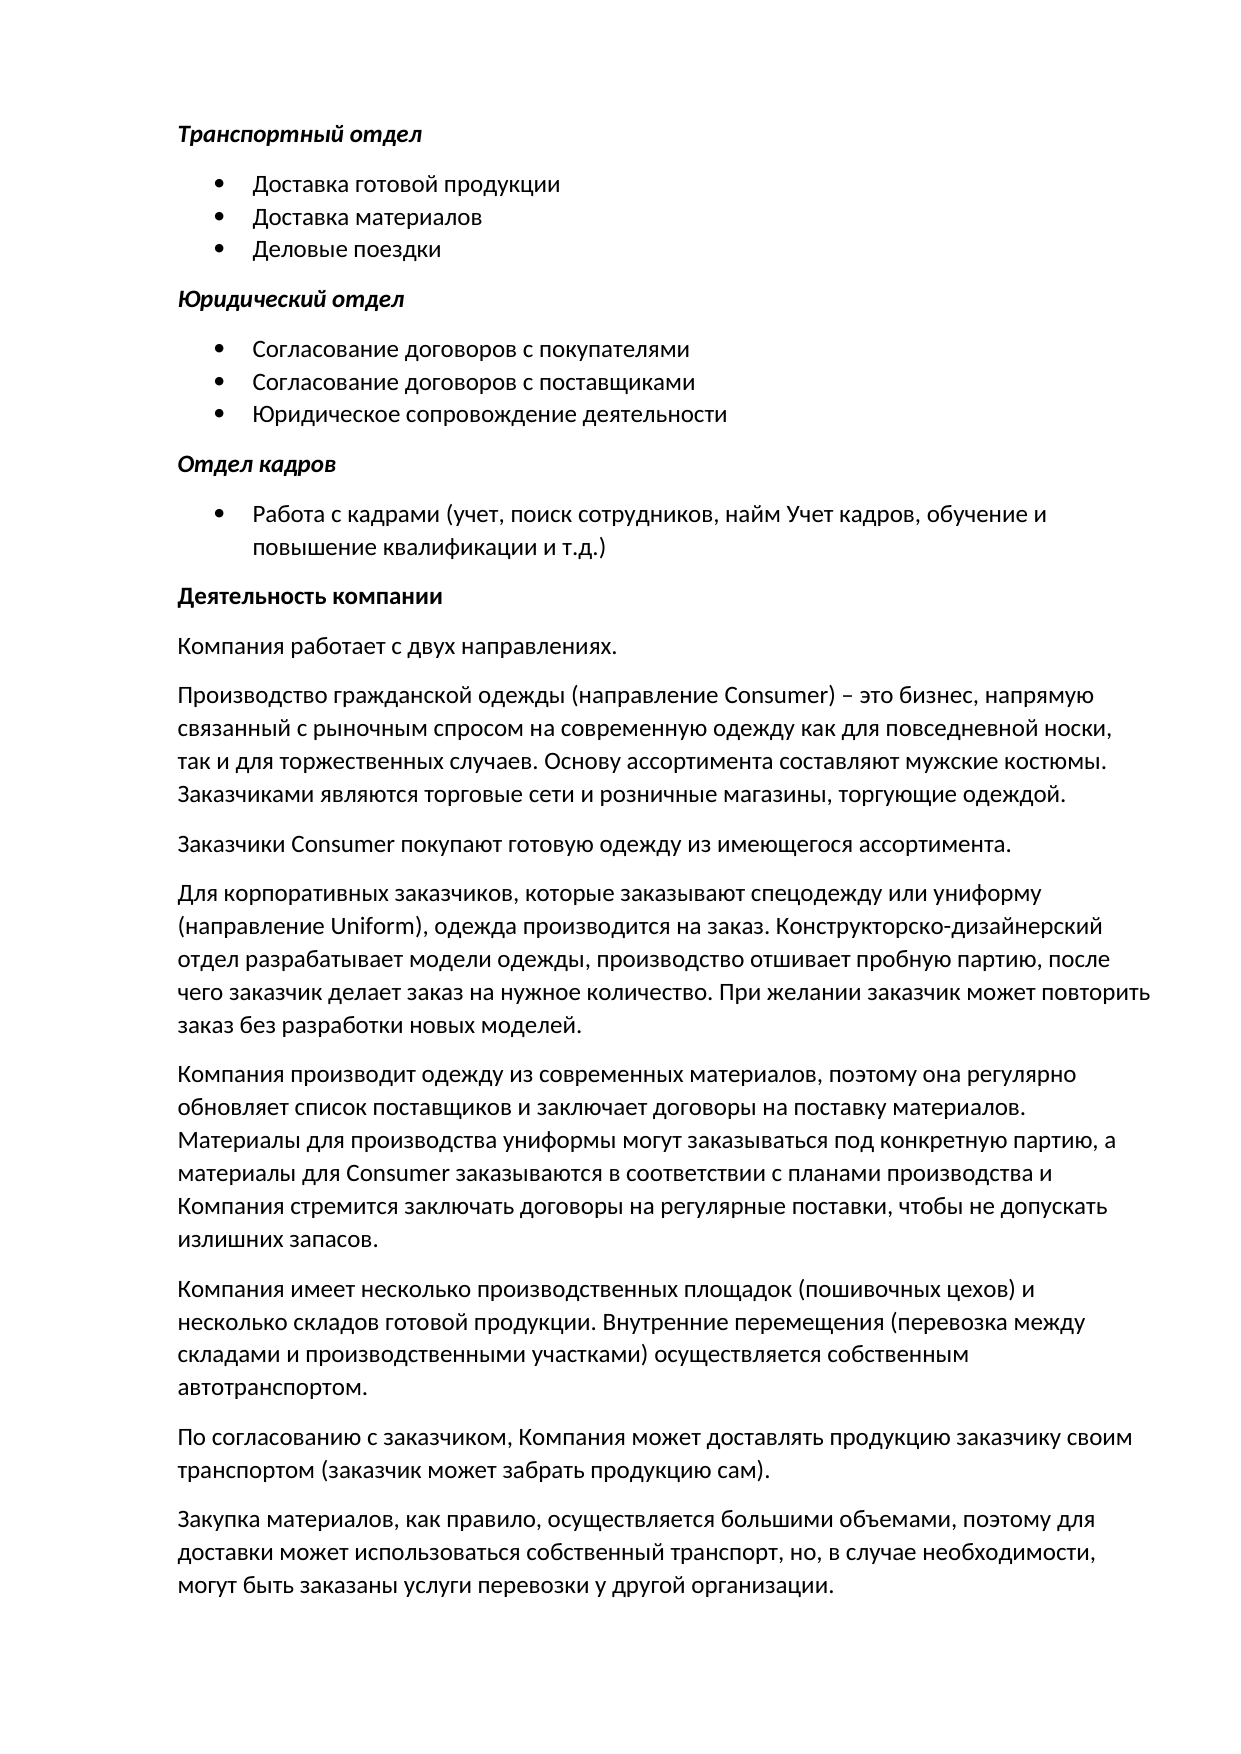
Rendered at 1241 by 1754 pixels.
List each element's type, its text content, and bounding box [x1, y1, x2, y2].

text Транспортный отдел [177, 118, 1152, 149]
text Заказчики Consumer покупают готовую одежду из имеющегося ассортимента. [177, 828, 1152, 858]
text Отдел кадров [177, 448, 1152, 479]
text Деятельность компании [177, 580, 1152, 611]
text Компания работает с двух направлениях. [177, 630, 1152, 660]
text Юридический отдел [177, 283, 1152, 314]
list Доставка готовой продукции [215, 168, 1152, 198]
list Работа с кадрами (учет, поиск сотрудников, найм Учет кадров, обучение и повышение квалификации и т.д.) [215, 498, 1152, 561]
list Согласование договоров с поставщиками [215, 366, 1152, 396]
list Деловые поездки [215, 233, 1152, 264]
text Компания производит одежду из современных материалов, поэтому она регулярно обновляет список поставщиков и заключает договоры на поставку материалов. Материалы для производства униформы могут заказываться под конкретную партию, а материалы для Consumer заказываются в соответствии с планами производства и Компания стремится заключать договоры на регулярные поставки, чтобы не допускать излишних запасов. [177, 1058, 1152, 1254]
list Доставка материалов [215, 201, 1152, 231]
text Закупка материалов, как правило, осуществляется большими объемами, поэтому для доставки может использоваться собственный транспорт, но, в случае необходимости, могут быть заказаны услуги перевозки у другой организации. [177, 1503, 1152, 1600]
text Компания имеет несколько производственных площадок (пошивочных цехов) и несколько складов готовой продукции. Внутренние перемещения (перевозка между складами и производственными участками) осуществляется собственным автотранспортом. [177, 1273, 1152, 1402]
text По согласованию с заказчиком, Компания может доставлять продукцию заказчику своим транспортом (заказчик может забрать продукцию сам). [177, 1421, 1152, 1484]
list Юридическое сопровождение деятельности [215, 398, 1152, 429]
text Для корпоративных заказчиков, которые заказывают спецодежду или униформу (направление Uniform), одежда производится на заказ. Конструкторско-дизайнерский отдел разрабатывает модели одежды, производство отшивает пробную партию, после чего заказчик делает заказ на нужное количество. При желании заказчик может повторить заказ без разработки новых моделей. [177, 877, 1152, 1039]
text Производство гражданской одежды (направление Consumer) – это бизнес, напрямую связанный с рыночным спросом на современную одежду как для повседневной носки, так и для торжественных случаев. Основу ассортимента составляют мужские костюмы. Заказчиками являются торговые сети и розничные магазины, торгующие одеждой. [177, 679, 1152, 809]
list Согласование договоров с покупателями [215, 333, 1152, 363]
